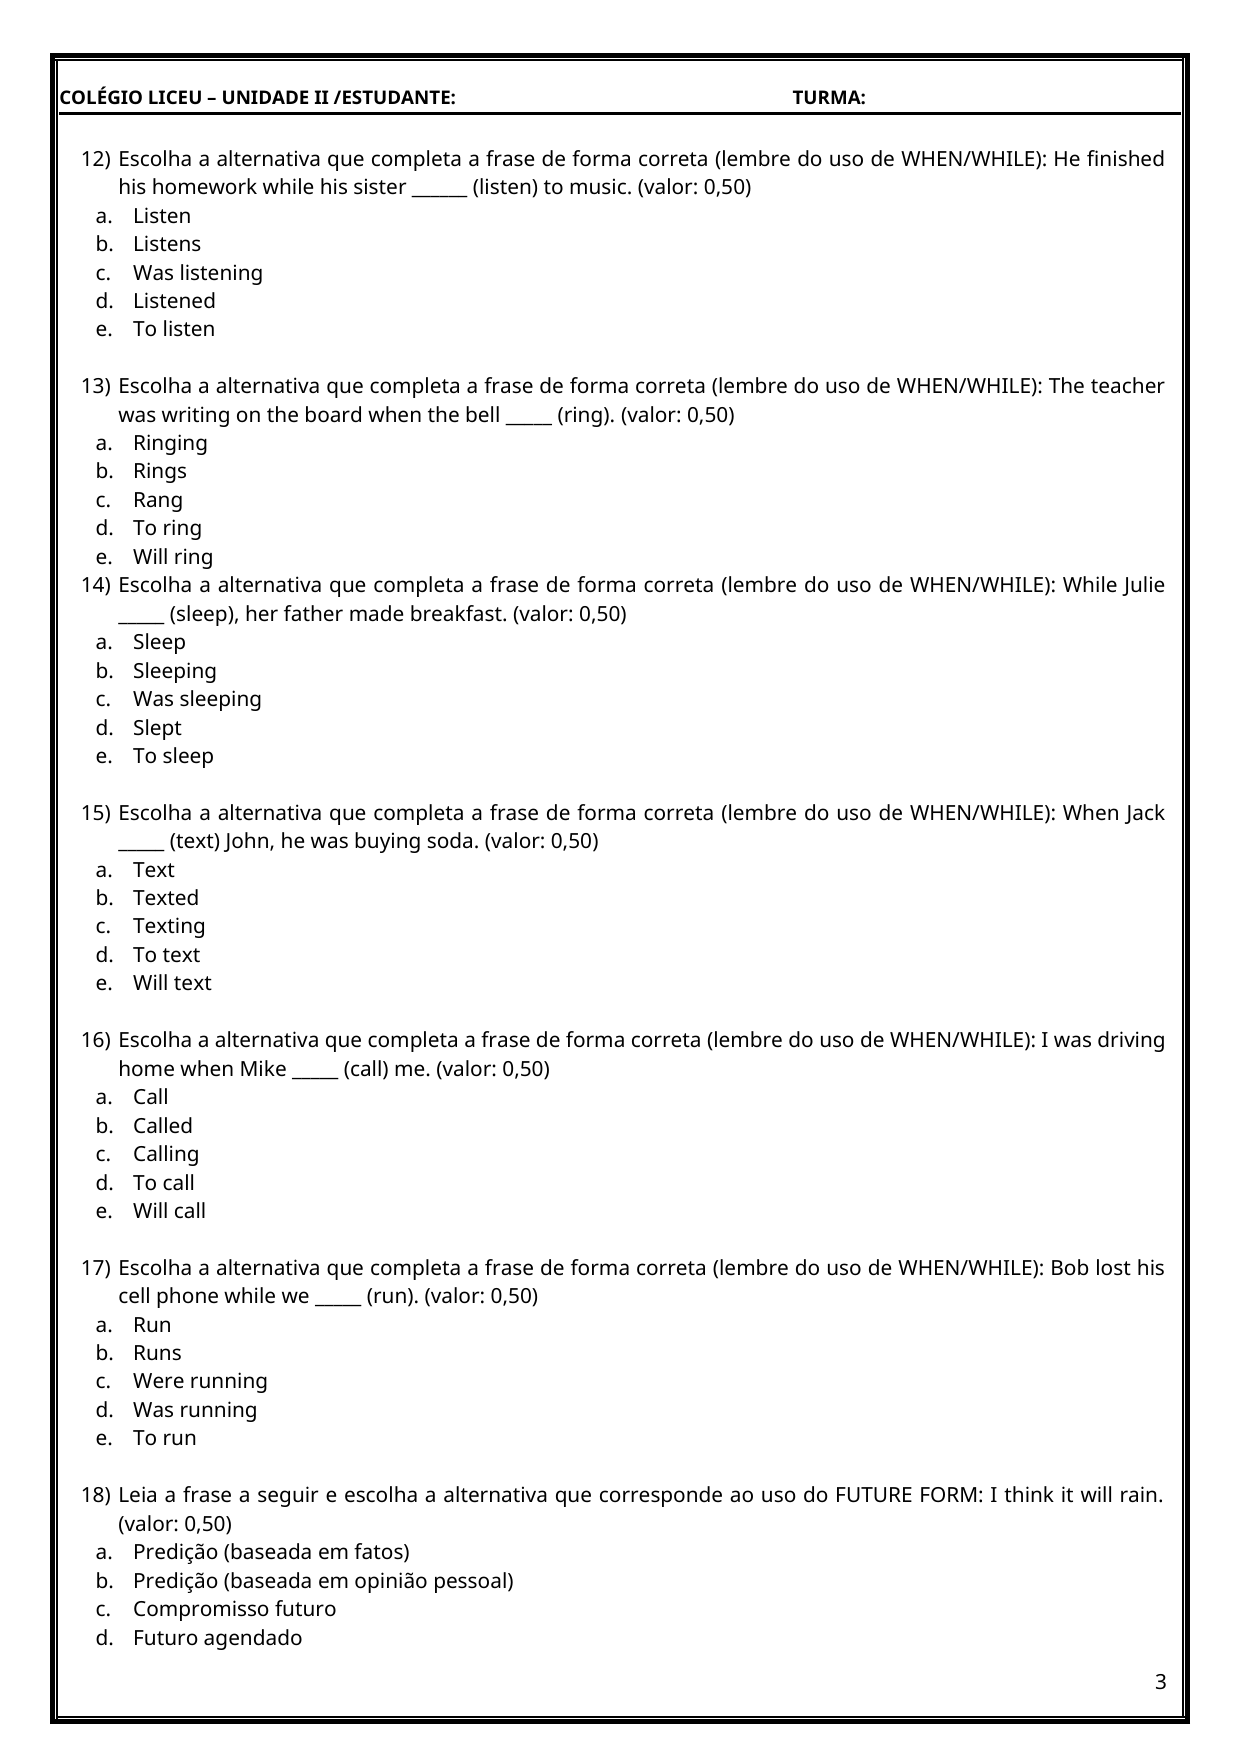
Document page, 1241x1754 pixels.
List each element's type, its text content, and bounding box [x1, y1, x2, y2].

list Call [95, 1082, 1167, 1111]
list To call [95, 1168, 1167, 1196]
list Rings [95, 457, 1167, 485]
list Futuro agendado [95, 1623, 1167, 1651]
list Listened [95, 286, 1167, 314]
list To listen [95, 314, 1167, 343]
list To text [95, 940, 1167, 968]
list Escolha a alternativa que completa a frase de forma correta (lembre do uso de WHEN/WHILE): The teacher was writing on the board when the bell _____ (ring). (valor: 0,50) [81, 371, 1167, 428]
list Will call [95, 1196, 1167, 1224]
list Ringing [95, 428, 1167, 457]
list Escolha a alternativa que completa a frase de forma correta (lembre do uso de WHEN/WHILE): When Jack _____ (text) John, he was buying soda. (valor: 0,50) [81, 798, 1167, 855]
list Escolha a alternativa que completa a frase de forma correta (lembre do uso de WHEN/WHILE): While Julie _____ (sleep), her father made breakfast. (valor: 0,50) [81, 570, 1167, 627]
list Was running [95, 1395, 1167, 1423]
list Texted [95, 883, 1167, 912]
list Listen [95, 201, 1167, 229]
list Run [95, 1310, 1167, 1338]
list Predição (baseada em opinião pessoal) [95, 1566, 1167, 1594]
list Was listening [95, 258, 1167, 286]
list Called [95, 1111, 1167, 1139]
list Compromisso futuro [95, 1594, 1167, 1623]
list Texting [95, 912, 1167, 940]
list Was sleeping [95, 684, 1167, 713]
list Runs [95, 1338, 1167, 1367]
list Escolha a alternativa que completa a frase de forma correta (lembre do uso de WHEN/WHILE): He finished his homework while his sister ______ (listen) to music. (valor: 0,50) [81, 144, 1167, 201]
list Escolha a alternativa que completa a frase de forma correta (lembre do uso de WHEN/WHILE): Bob lost his cell phone while we _____ (run). (valor: 0,50) [81, 1253, 1167, 1310]
list Rang [95, 485, 1167, 513]
list Predição (baseada em fatos) [95, 1537, 1167, 1566]
list Listens [95, 229, 1167, 258]
list To sleep [95, 741, 1167, 769]
list Calling [95, 1139, 1167, 1168]
list Will ring [95, 542, 1167, 570]
list To run [95, 1423, 1167, 1452]
list Slept [95, 713, 1167, 741]
list Sleeping [95, 656, 1167, 684]
list To ring [95, 513, 1167, 542]
list Sleep [95, 627, 1167, 656]
list Text [95, 855, 1167, 883]
list Escolha a alternativa que completa a frase de forma correta (lembre do uso de WHEN/WHILE): I was driving home when Mike _____ (call) me. (valor: 0,50) [81, 1025, 1167, 1082]
list Leia a frase a seguir e escolha a alternativa que corresponde ao uso do FUTURE FORM: I think it will rain. (valor: 0,50) [81, 1480, 1167, 1537]
list Will text [95, 968, 1167, 997]
list Were running [95, 1367, 1167, 1395]
